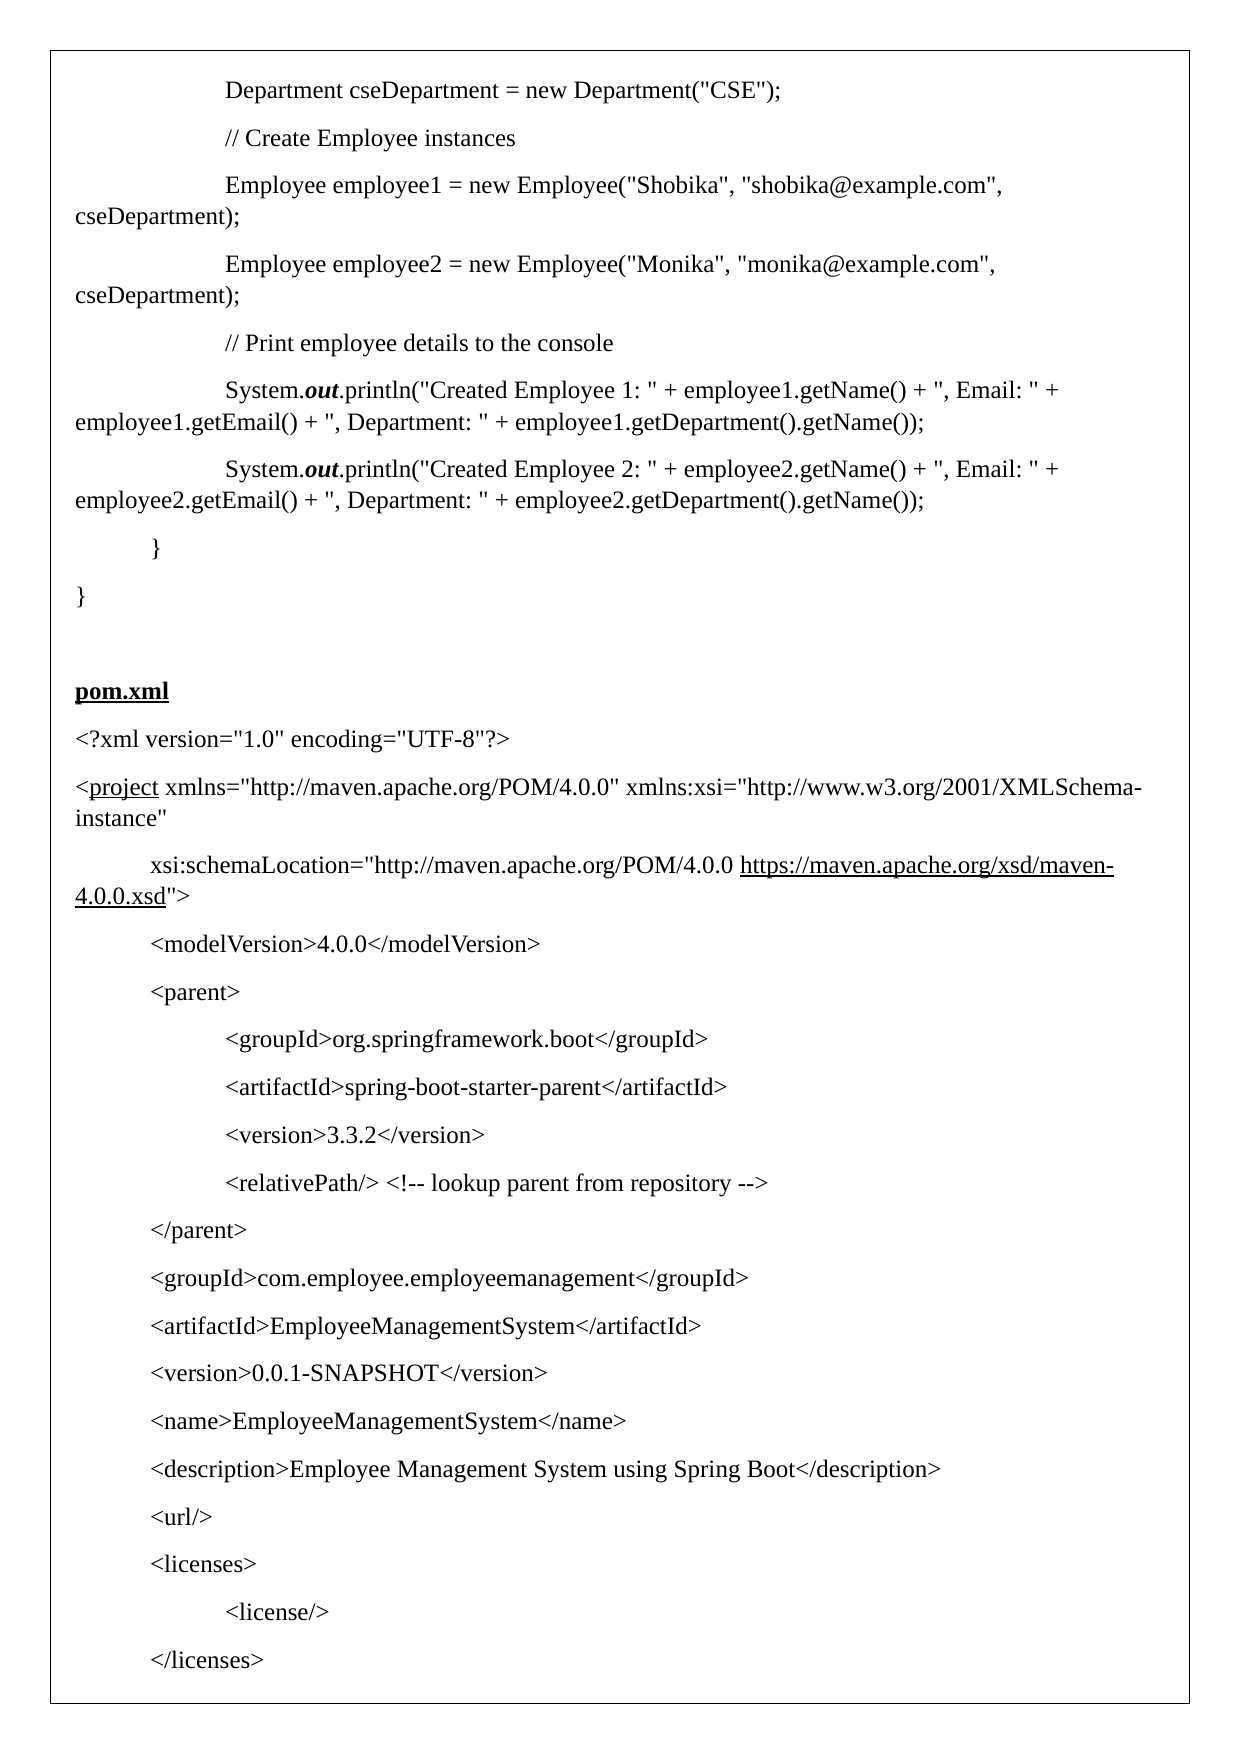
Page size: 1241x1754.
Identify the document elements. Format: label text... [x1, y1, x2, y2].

text <license/> [75, 1597, 1165, 1626]
text <licenses> [75, 1549, 1165, 1578]
text <parent> [75, 977, 1165, 1006]
text Employee employee2 = new Employee("Monika", "monika@example.com", cseDepartment); [75, 249, 1165, 309]
text <url/> [75, 1502, 1165, 1530]
text // Create Employee instances [150, 123, 1165, 151]
text <version>3.3.2</version> [75, 1120, 1165, 1149]
text <name>EmployeeManagementSystem</name> [75, 1406, 1165, 1435]
text // Print employee details to the console [150, 328, 1165, 357]
text </licenses> [75, 1645, 1165, 1673]
text <relativePath/> <!-- lookup parent from repository --> [75, 1168, 1165, 1196]
text System.out.println("Created Employee 1: " + employee1.getName() + ", Email: " + employee1.getEmail() + ", Department: " + employee1.getDepartment().getName()); [75, 376, 1165, 435]
text <?xml version="1.0" encoding="UTF-8"?> [75, 724, 1165, 753]
text <description>Employee Management System using Spring Boot</description> [75, 1454, 1165, 1483]
text <groupId>org.springframework.boot</groupId> [75, 1024, 1165, 1053]
text <version>0.0.1-SNAPSHOT</version> [75, 1358, 1165, 1387]
text } [75, 581, 1165, 609]
text <artifactId>spring-boot-starter-parent</artifactId> [75, 1072, 1165, 1101]
text Employee employee1 = new Employee("Shobika", "shobika@example.com", cseDepartment); [75, 170, 1165, 230]
text } [75, 533, 1165, 562]
text pom.xml [75, 676, 1165, 705]
text </parent> [75, 1215, 1165, 1244]
text <artifactId>EmployeeManagementSystem</artifactId> [75, 1311, 1165, 1339]
text <project xmlns="http://maven.apache.org/POM/4.0.0" xmlns:xsi="http://www.w3.org/2001/XMLSchema-instance" [75, 772, 1165, 831]
text <modelVersion>4.0.0</modelVersion> [75, 929, 1165, 958]
text <groupId>com.employee.employeemanagement</groupId> [75, 1263, 1165, 1292]
text xsi:schemaLocation="http://maven.apache.org/POM/4.0.0 https://maven.apache.org/xsd/maven-4.0.0.xsd"> [75, 850, 1165, 910]
text Department cseDepartment = new Department("CSE"); [75, 75, 1165, 104]
text System.out.println("Created Employee 2: " + employee2.getName() + ", Email: " + employee2.getEmail() + ", Department: " + employee2.getDepartment().getName()); [75, 454, 1165, 514]
